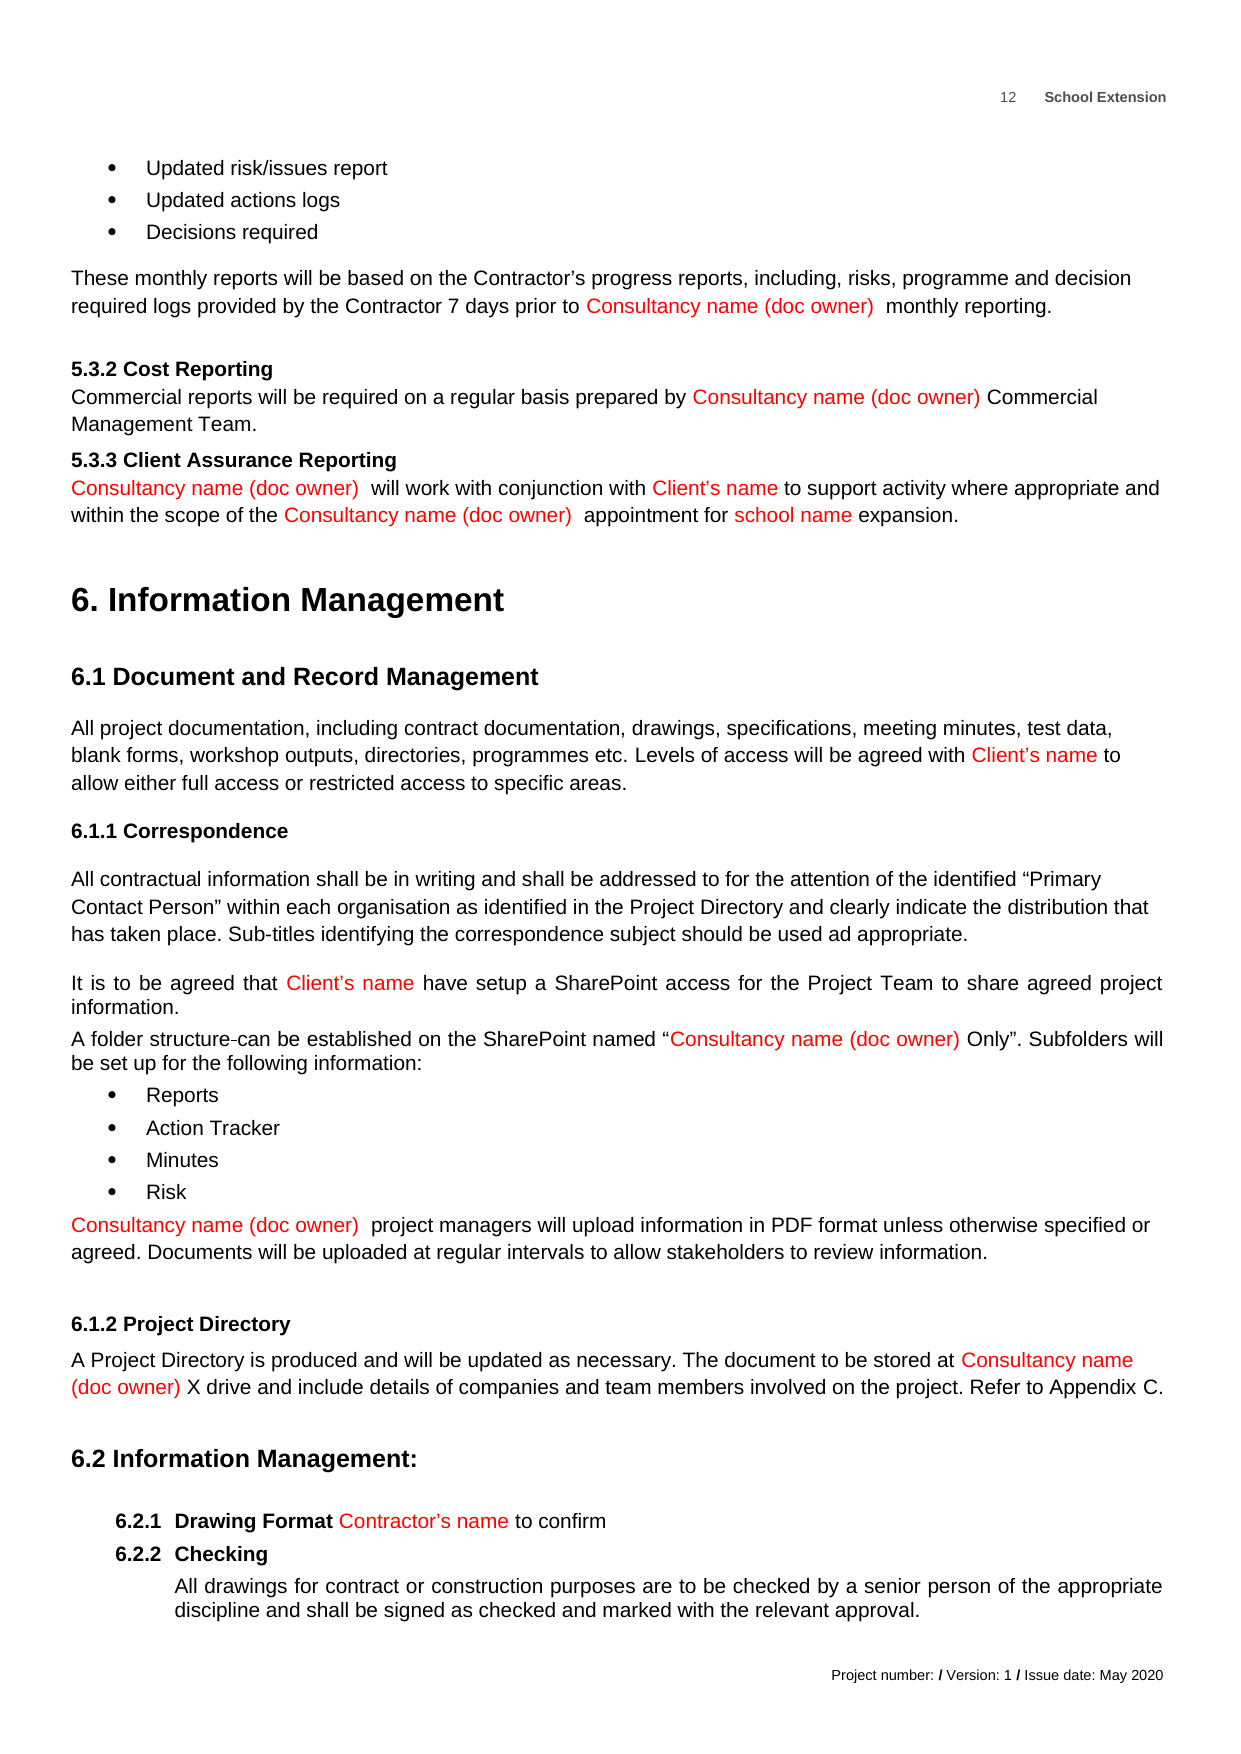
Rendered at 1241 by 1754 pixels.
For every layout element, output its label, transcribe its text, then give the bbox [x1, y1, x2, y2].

text These monthly reports will be based on the Contractor’s progress reports, including, risks, programme and decision required logs provided by the Contractor 7 days prior to Consultancy name (doc owner) monthly reporting. [71, 266, 1167, 318]
text 6.1 Document and Record Management [71, 662, 1167, 690]
list It is to be agreed that Client’s name have setup a SharePoint access for the Project Team to share agreed project information. [71, 971, 1164, 1018]
text 6. Information Management [71, 580, 1167, 618]
list A folder structure can be established on the SharePoint named “Consultancy name (doc owner) Only”. Subfolders will be set up for the following information: [71, 1027, 1164, 1075]
list Decisions required [108, 220, 1167, 244]
list Updated risk/issues report [108, 155, 1167, 179]
title 5.3.2 Cost Reporting [71, 357, 1167, 381]
list Action Tracker [108, 1115, 1164, 1139]
text A Project Directory is produced and will be updated as necessary. The document to be stored at Consultancy name (doc owner) X drive and include details of companies and team members involved on the project. Refer to Appendix C. [71, 1348, 1167, 1399]
text 6.1.2 Project Directory [71, 1312, 1167, 1336]
text All project documentation, including contract documentation, drawings, specifications, meeting minutes, test data, blank forms, workshop outputs, directories, programmes etc. Levels of access will be agreed with Client’s name to allow either full access or restricted access to specific areas. [71, 716, 1167, 794]
list Minutes [108, 1148, 1164, 1172]
list Reports [108, 1083, 1164, 1107]
text Consultancy name (doc owner) will work with conjunction with Client’s name to support activity where appropriate and within the scope of the Consultancy name (doc owner) appointment for school name expansion. [71, 475, 1167, 527]
list Updated actions logs [108, 188, 1167, 212]
text Consultancy name (doc owner) project managers will upload information in PDF format unless otherwise specified or agreed. Documents will be uploaded at regular intervals to allow stakeholders to review information. [71, 1213, 1167, 1264]
list 6.2.2 Checking [115, 1542, 1164, 1566]
list All drawings for contract or construction purposes are to be checked by a senior person of the appropriate discipline and shall be signed as checked and marked with the relevant approval. [174, 1574, 1164, 1622]
list Drawing Format Contractor’s name to confirm [115, 1509, 1164, 1533]
text Commercial reports will be required on a regular basis prepared by Consultancy name (doc owner) Commercial Management Team. [71, 384, 1167, 436]
text All contractual information shall be in writing and shall be addressed to for the attention of the identified “Primary Contact Person” within each organisation as identified in the Project Directory and clearly indicate the distribution that has taken place. Sub-titles identifying the correspondence subject should be used ad appropriate. [71, 867, 1167, 946]
title 5.3.3 Client Assurance Reporting [71, 448, 1167, 472]
list Risk [108, 1180, 1164, 1204]
title 6.2 Information Management: [71, 1444, 1167, 1473]
text 6.1.1 Correspondence [71, 819, 1167, 843]
